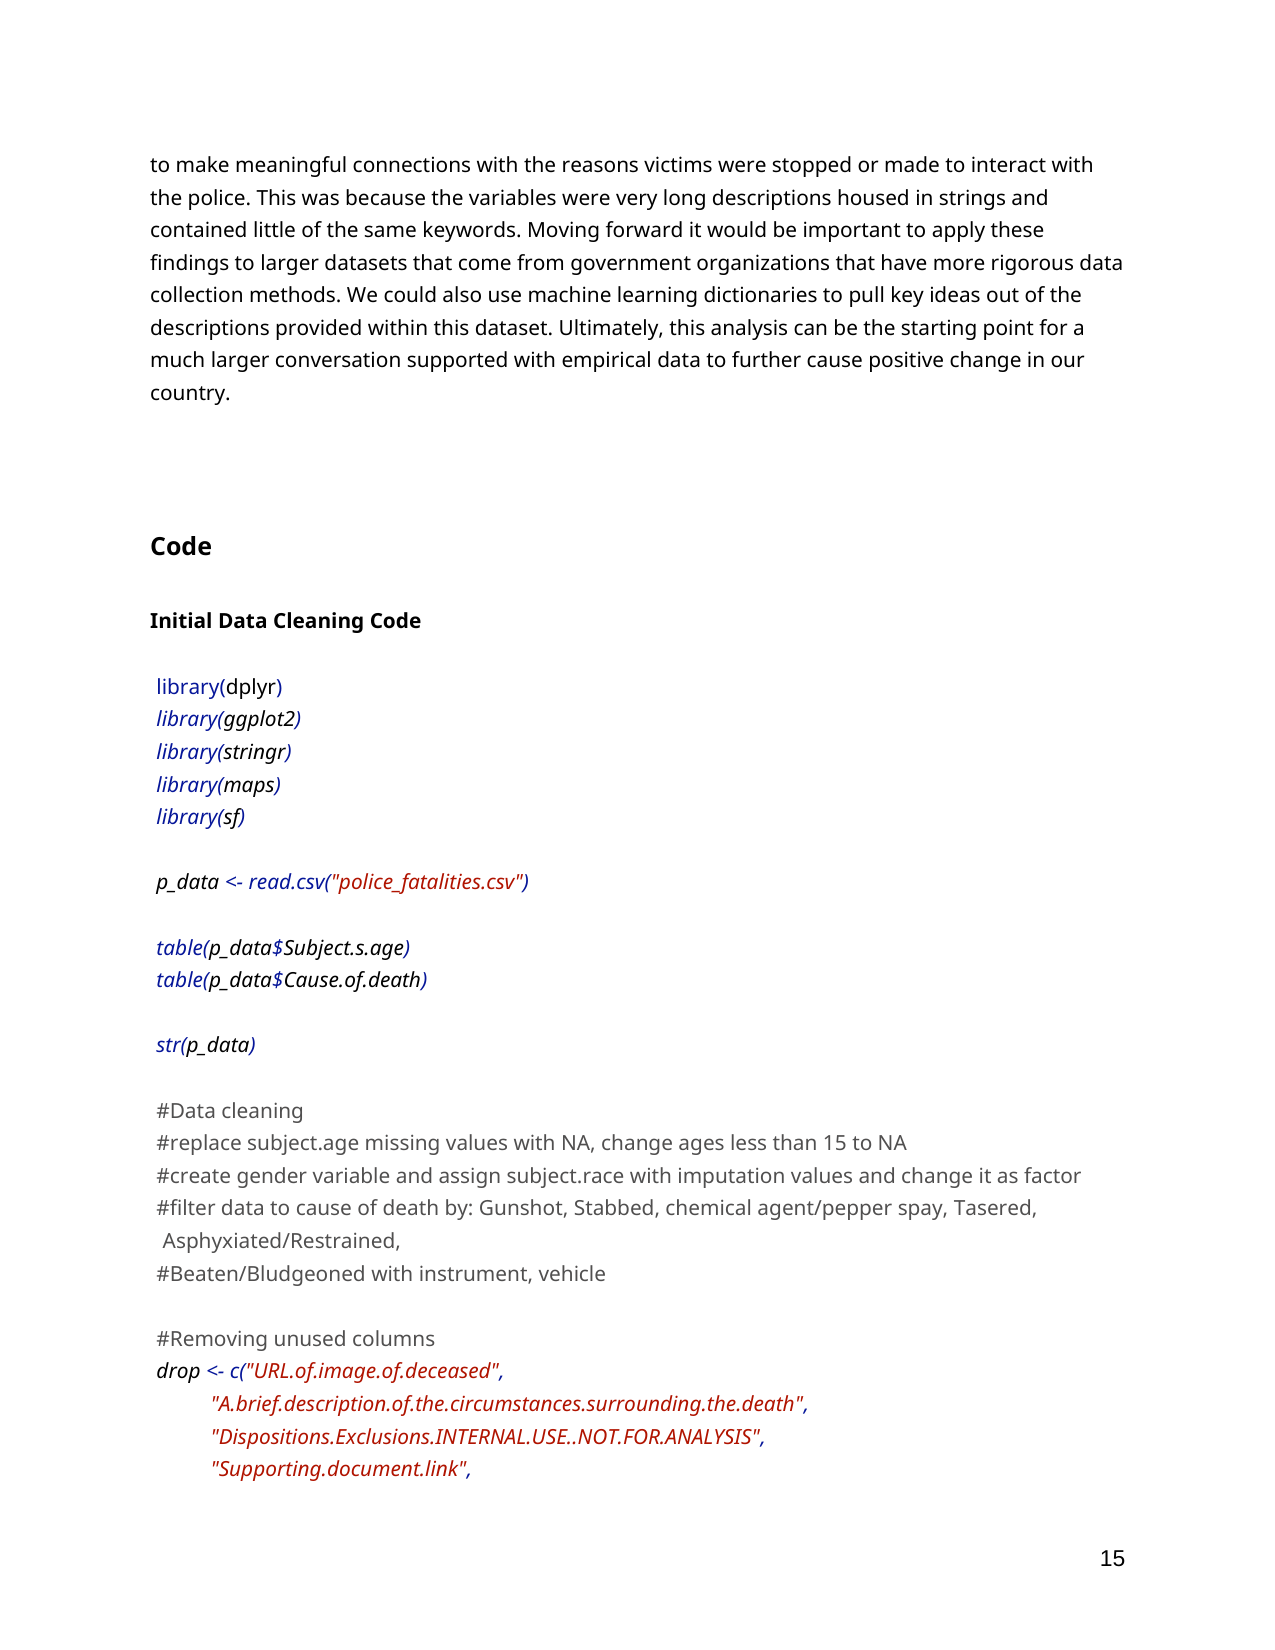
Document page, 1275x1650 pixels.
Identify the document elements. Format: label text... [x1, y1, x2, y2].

text #replace subject.age missing values with NA, change ages less than 15 to NA [156, 1128, 1125, 1157]
text #Removing unused columns [156, 1324, 1125, 1352]
text #filter data to cause of death by: Gunshot, Stabbed, chemical agent/pepper spay, Tasered, Asphyxiated/Restrained, [156, 1193, 1125, 1254]
text str(p_data) [156, 1031, 1125, 1059]
text Code [150, 528, 1125, 562]
text p_data <- read.csv("police_fatalities.csv") [156, 867, 1125, 896]
text "Dispositions.Exclusions.INTERNAL.USE..NOT.FOR.ANALYSIS", [156, 1422, 1125, 1450]
text "A.brief.description.of.the.circumstances.surrounding.the.death", [156, 1389, 1125, 1418]
text library(dplyr) [156, 672, 1125, 700]
text #create gender variable and assign subject.race with imputation values and change it as factor [156, 1161, 1125, 1189]
text drop <- c("URL.of.image.of.deceased", [156, 1357, 1125, 1385]
text "Supporting.document.link", [156, 1454, 1125, 1483]
text library(ggplot2) [156, 704, 1125, 733]
text table(p_data$Subject.s.age) [156, 933, 1125, 961]
text table(p_data$Cause.of.death) [156, 965, 1125, 994]
text library(stringr) [156, 737, 1125, 766]
text library(maps) [156, 770, 1125, 798]
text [150, 150, 1125, 407]
text library(sf) [156, 802, 1125, 831]
text #Beaten/Bludgeoned with instrument, vehicle [156, 1259, 1125, 1287]
text #Data cleaning [156, 1096, 1125, 1124]
text Initial Data Cleaning Code [150, 607, 1125, 635]
